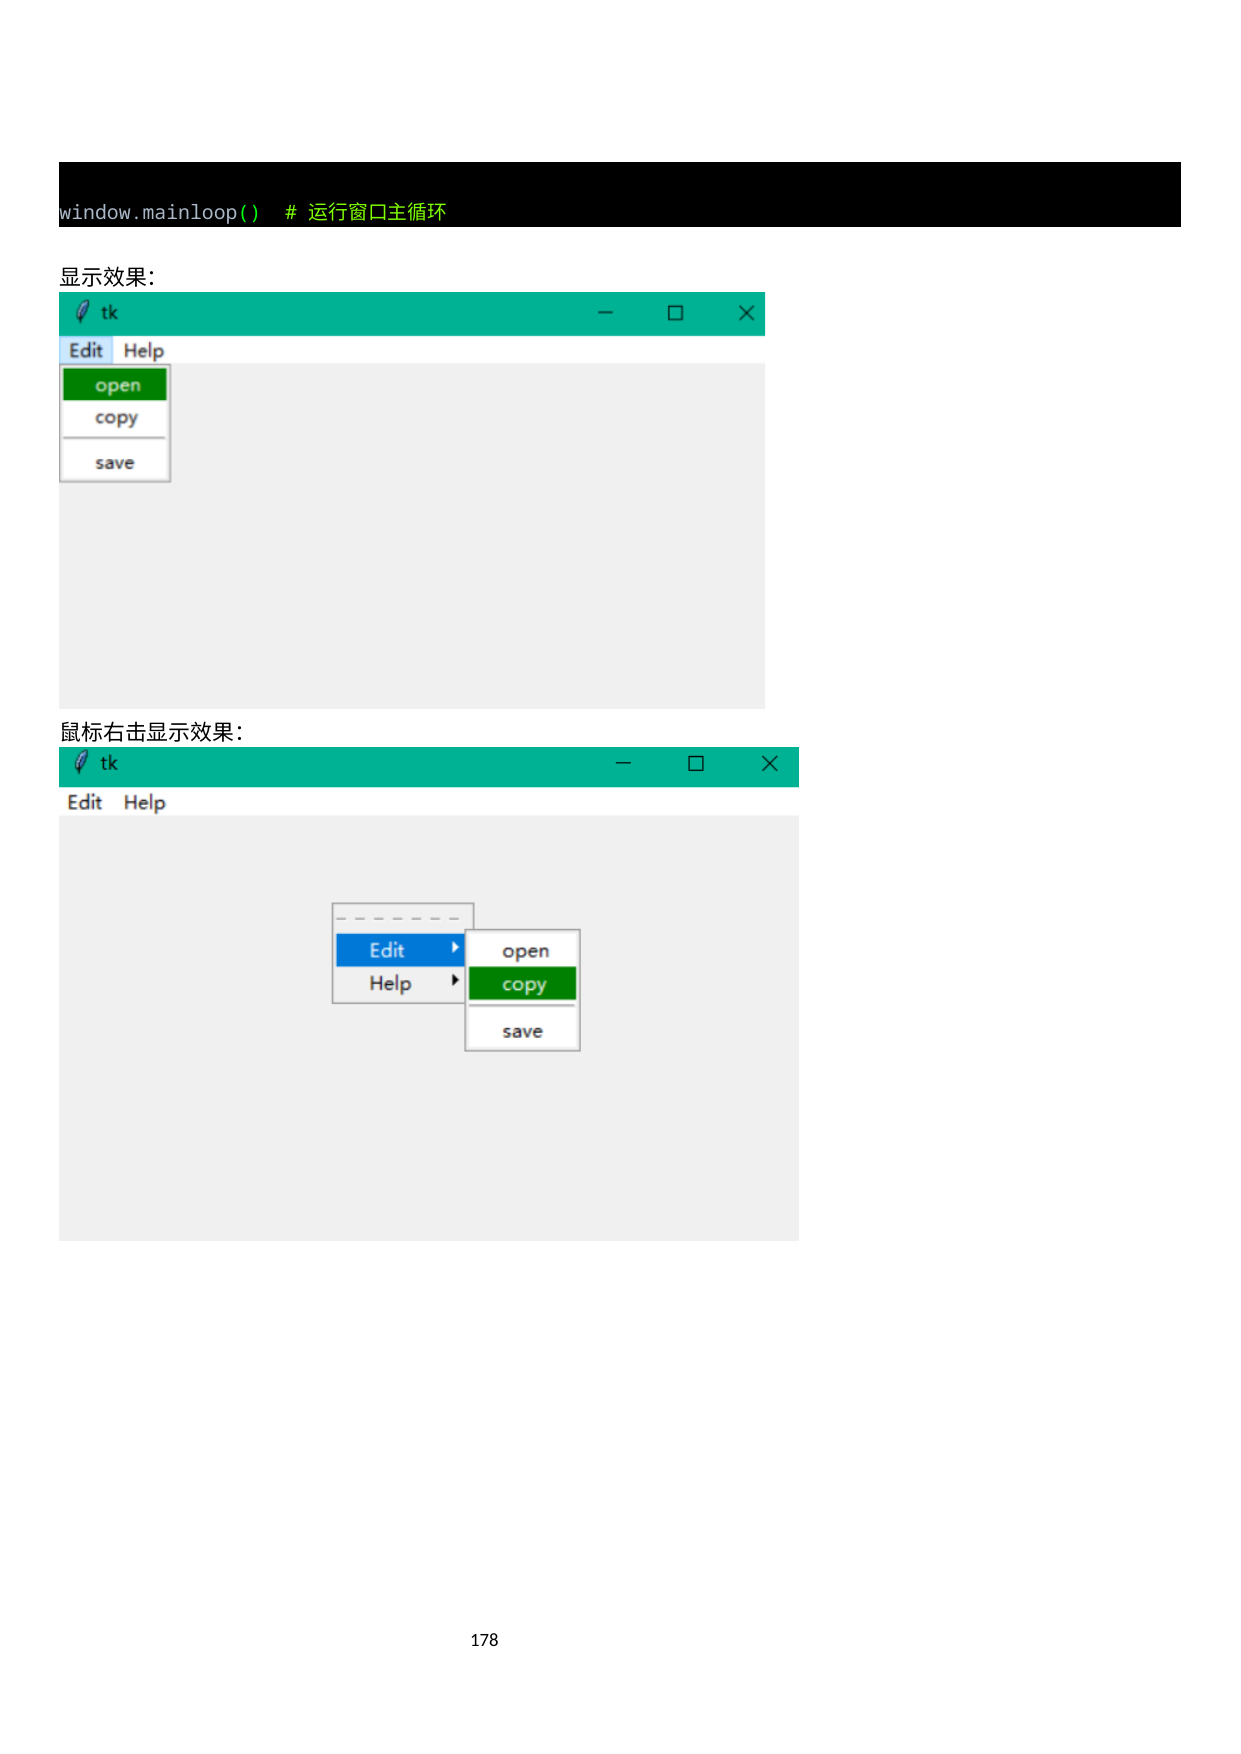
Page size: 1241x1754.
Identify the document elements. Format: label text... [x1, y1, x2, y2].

text 显示效果： [59, 259, 1181, 292]
picture [59, 292, 766, 709]
picture [59, 747, 799, 1241]
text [59, 162, 1181, 227]
text 鼠标右击显示效果： [59, 714, 1181, 747]
